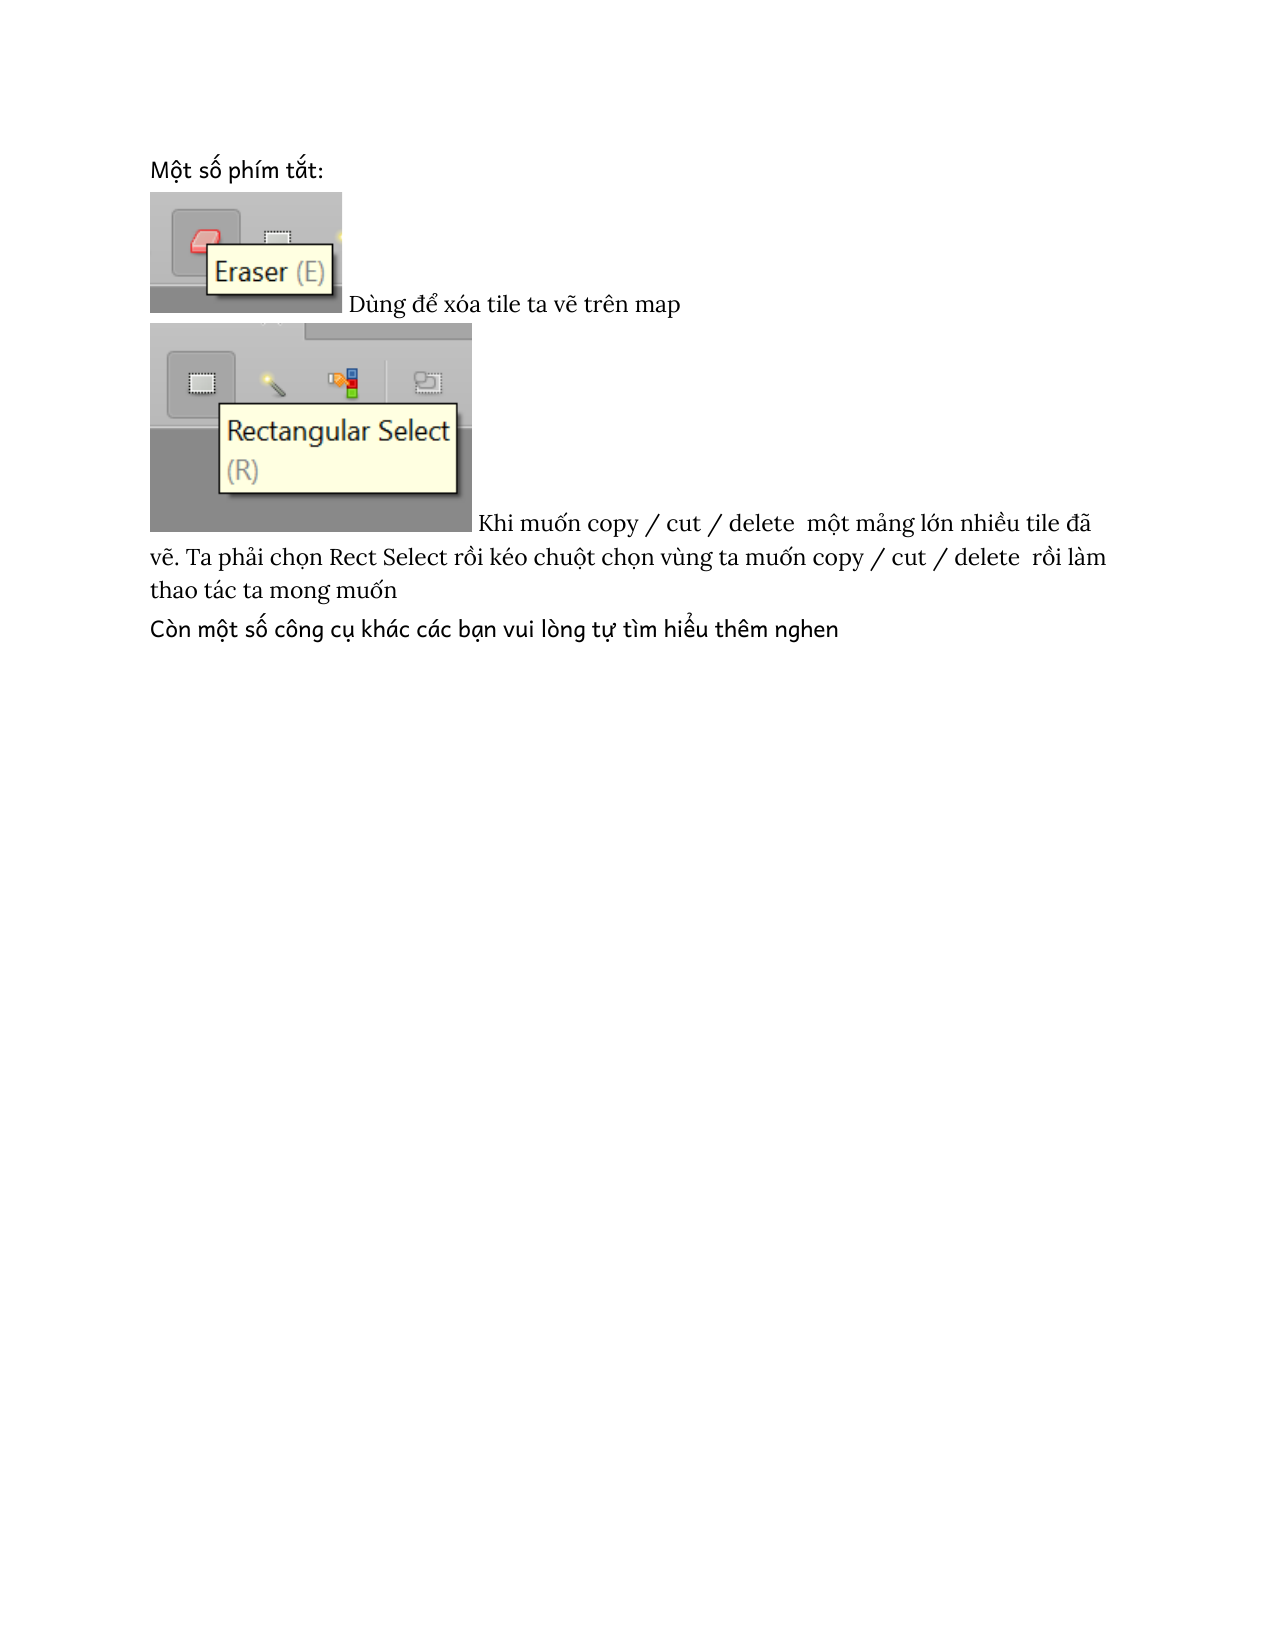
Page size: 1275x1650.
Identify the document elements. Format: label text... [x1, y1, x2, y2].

text Một số phím tắt: [150, 150, 1125, 187]
picture [150, 323, 472, 532]
text Dùng để xóa tile ta vẽ trên map [150, 192, 1125, 319]
text Còn một số công cụ khác các bạn vui lòng tự tìm hiểu thêm nghen [150, 609, 1125, 647]
text Khi muốn copy / cut / delete một mảng lớn nhiều tile đã vẽ. Ta phải chọn Rect Select rồi kéo chuột chọn vùng ta muốn copy / cut / delete rồi làm thao tác ta mong muốn [150, 323, 1125, 605]
picture [150, 192, 343, 313]
